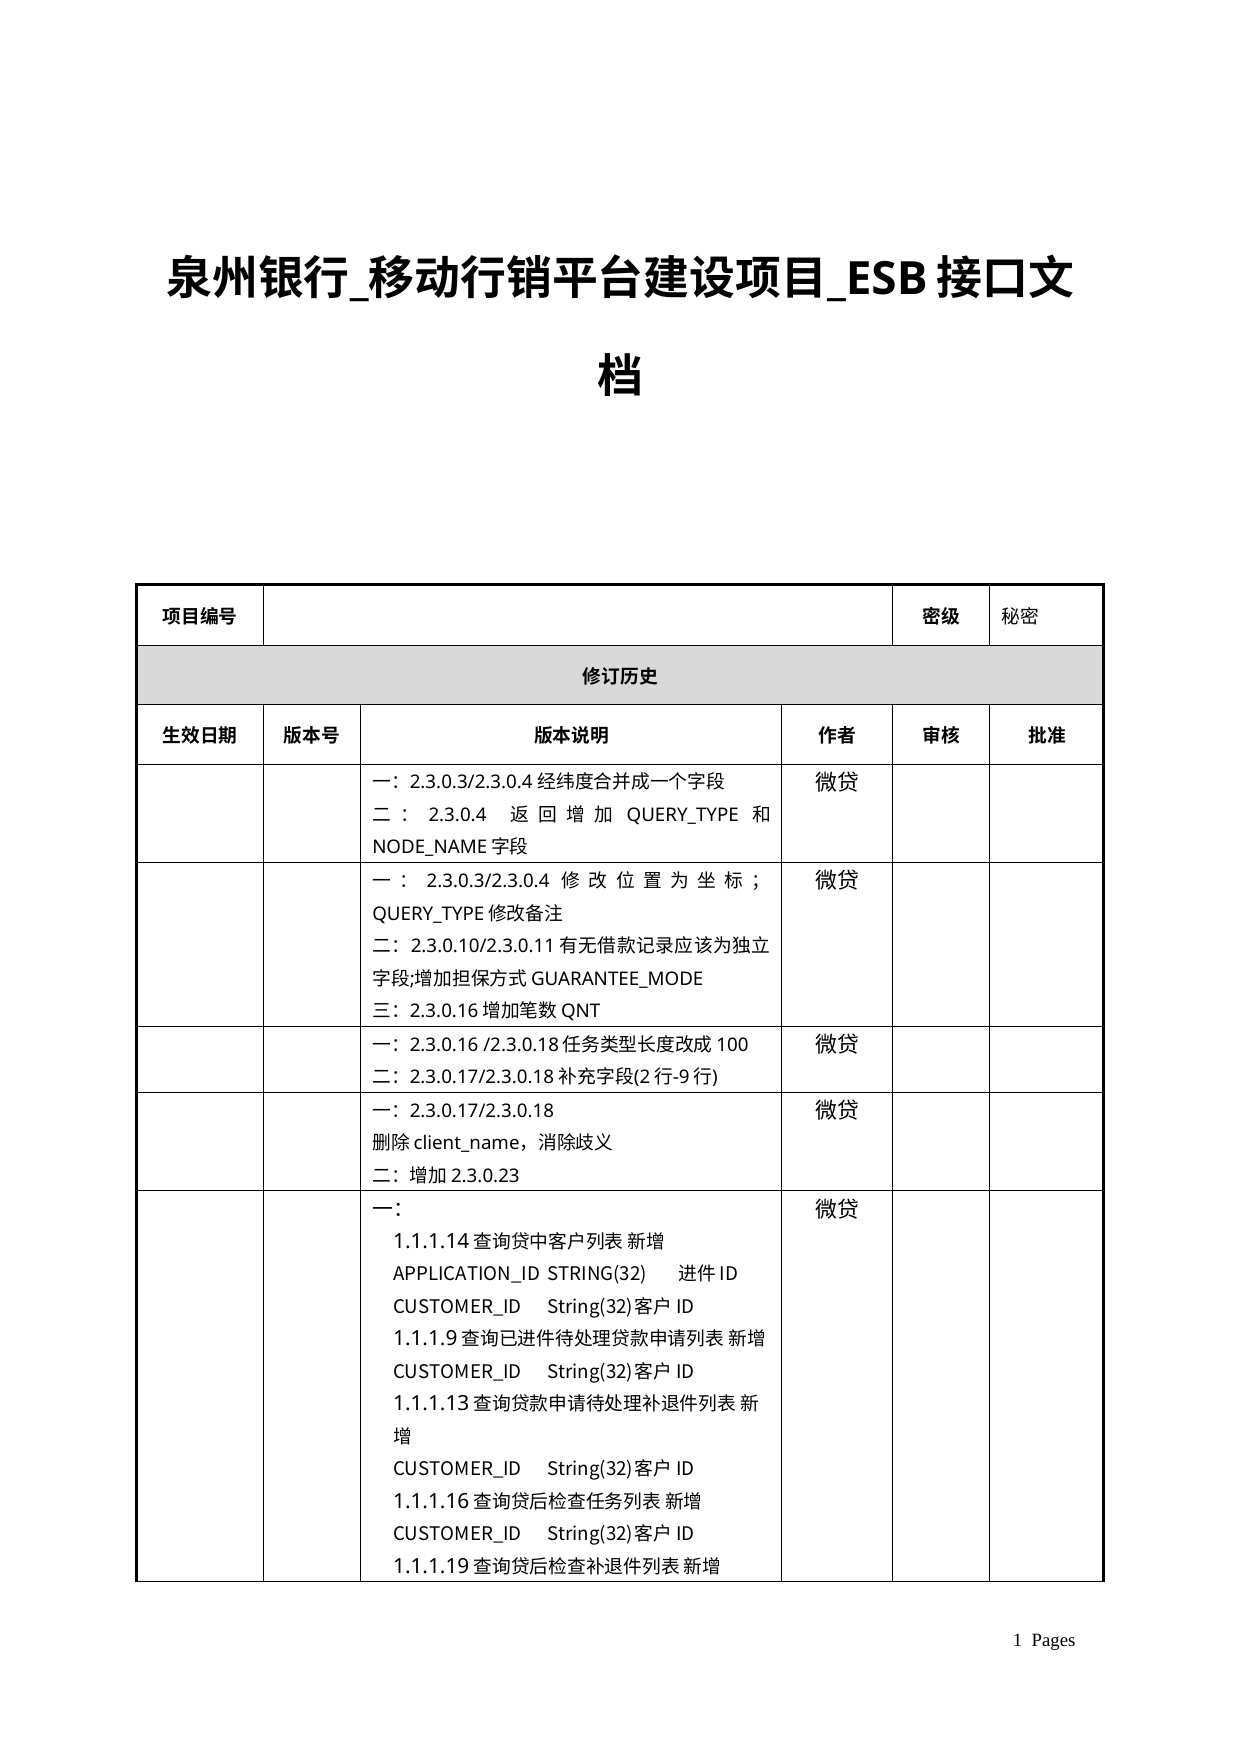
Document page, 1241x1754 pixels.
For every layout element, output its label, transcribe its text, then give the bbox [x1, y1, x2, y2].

table_cell 微贷 [782, 1027, 892, 1092]
table_header 秘密 [990, 586, 1102, 645]
table_cell 微贷 [782, 863, 892, 1026]
table_cell [264, 1191, 360, 1581]
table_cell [361, 1191, 781, 1581]
table_header 项目编号 [138, 586, 263, 645]
table_cell [264, 1093, 360, 1190]
table_cell [264, 1027, 360, 1092]
table_cell 修订历史 [138, 646, 1102, 704]
table_cell [990, 1027, 1102, 1092]
table_cell [893, 1093, 989, 1190]
table_cell [264, 765, 360, 862]
text 泉州银行_移动行销平台建设项目_ESB接口文档 [148, 226, 1092, 421]
table_cell [990, 863, 1102, 1026]
table_cell 生效日期 [138, 705, 263, 763]
table_cell 批准 [990, 705, 1102, 763]
table_cell [990, 1191, 1102, 1581]
table_cell [990, 765, 1102, 862]
table_cell 一：2.3.0.16 /2.3.0.18任务类型长度改成100 二：2.3.0.17/2.3.0.18 补充字段(2行-9行) [361, 1027, 781, 1092]
table_cell 微贷 [782, 765, 892, 862]
table_cell [893, 765, 989, 862]
table_cell [138, 1027, 263, 1092]
table_cell 微贷 [782, 1191, 892, 1581]
table_cell [893, 863, 989, 1026]
table_header [264, 586, 892, 645]
table_cell [138, 863, 263, 1026]
table_cell 微贷 [782, 1093, 892, 1190]
table_cell [893, 1027, 989, 1092]
table_header 密级 [893, 586, 989, 645]
table_cell 一：2.3.0.17/2.3.0.18 删除client_name，消除歧义 二：增加2.3.0.23 [361, 1093, 781, 1190]
table_cell 一：2.3.0.3/2.3.0.4 经纬度合并成一个字段 二：2.3.0.4 返回增加QUERY_TYPE和NODE_NAME字段 [361, 765, 781, 862]
table_cell [138, 1093, 263, 1190]
table_cell [138, 765, 263, 862]
table_cell 版本号 [264, 705, 360, 763]
table_cell [138, 1191, 263, 1581]
table_cell [990, 1093, 1102, 1190]
table_cell 一：2.3.0.3/2.3.0.4修改位置为坐标；QUERY_TYPE修改备注 二：2.3.0.10/2.3.0.11有无借款记录应该为独立字段;增加担保方式GUARANTEE_MODE 三：2.3.0.16增加笔数QNT [361, 863, 781, 1026]
table_cell [264, 863, 360, 1026]
table_cell 作者 [782, 705, 892, 763]
table_cell 审核 [893, 705, 989, 763]
table_cell [893, 1191, 989, 1581]
table_cell 版本说明 [361, 705, 781, 763]
